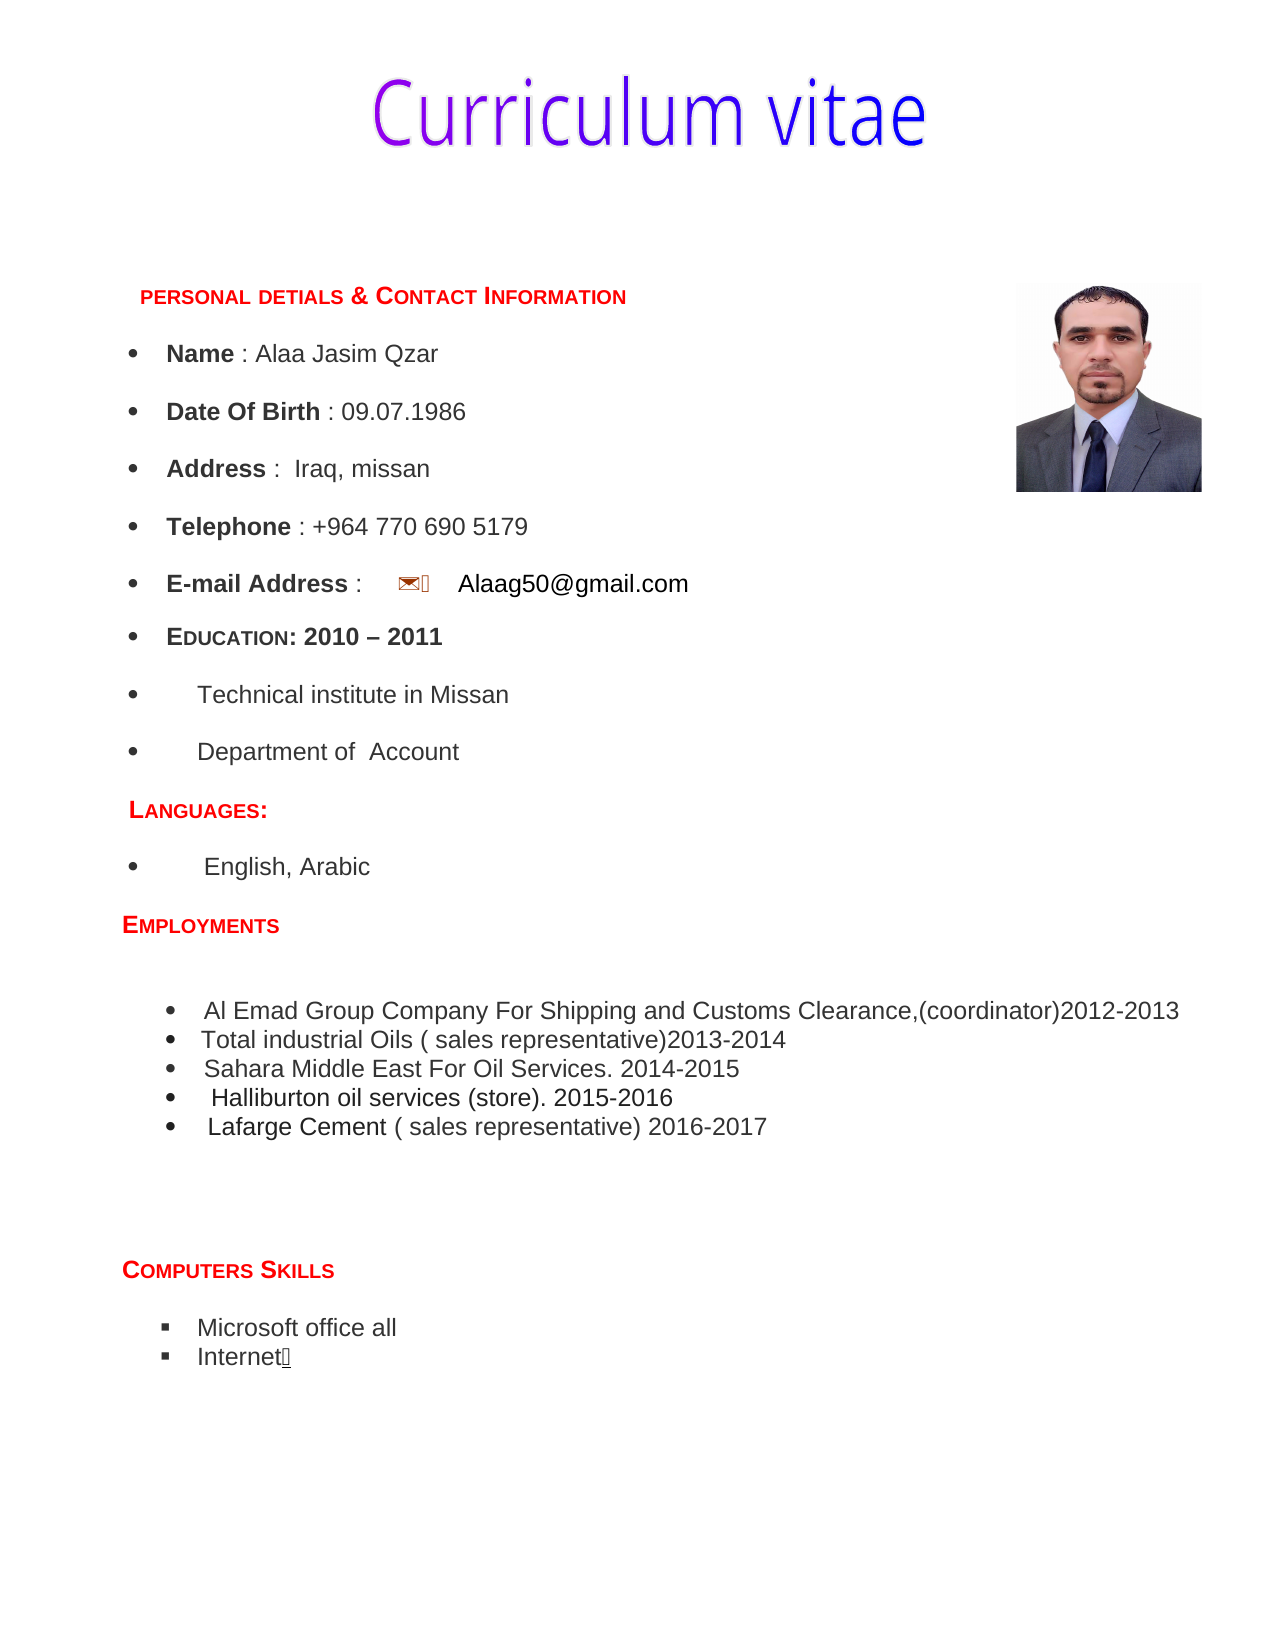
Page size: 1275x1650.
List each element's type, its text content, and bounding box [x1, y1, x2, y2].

list Microsoft office all [159, 1313, 1215, 1342]
list Lafarge Cement ( sales representative) 2016-2017 [166, 1112, 1215, 1141]
list Total industrial Oils ( sales representative)2013-2014 [166, 1025, 1215, 1054]
list Name : Alaa Jasim Qzar [129, 339, 1001, 368]
list Al Emad Group Company For Shipping and Customs Clearance,(coordinator)2012-2013 [166, 996, 1215, 1025]
text personal detials & Contact Information [84, 281, 1001, 310]
list Date Of Birth : 09.07.1986 [129, 396, 1001, 425]
list Halliburton oil services (store). 2015-2016 [166, 1083, 1215, 1112]
list Telephone : +964 770 690 5179 [129, 512, 1215, 541]
list Address : Iraq, missan [129, 454, 1001, 483]
list Technical institute in Missan [129, 680, 1215, 708]
text Languages: [129, 795, 1215, 824]
list Education: 2010 – 2011 [129, 622, 1215, 651]
list Internet [159, 1342, 1215, 1371]
picture [1016, 283, 1202, 492]
text Employments [122, 910, 1215, 939]
list Sahara Middle East For Oil Services. 2014-2015 [166, 1054, 1215, 1083]
list Department of Account [129, 737, 1215, 766]
text Computers Skills [122, 1256, 1215, 1284]
list English, Arabic [129, 852, 1215, 881]
list E-mail Address : Alaag50@gmail.com [129, 569, 1215, 598]
